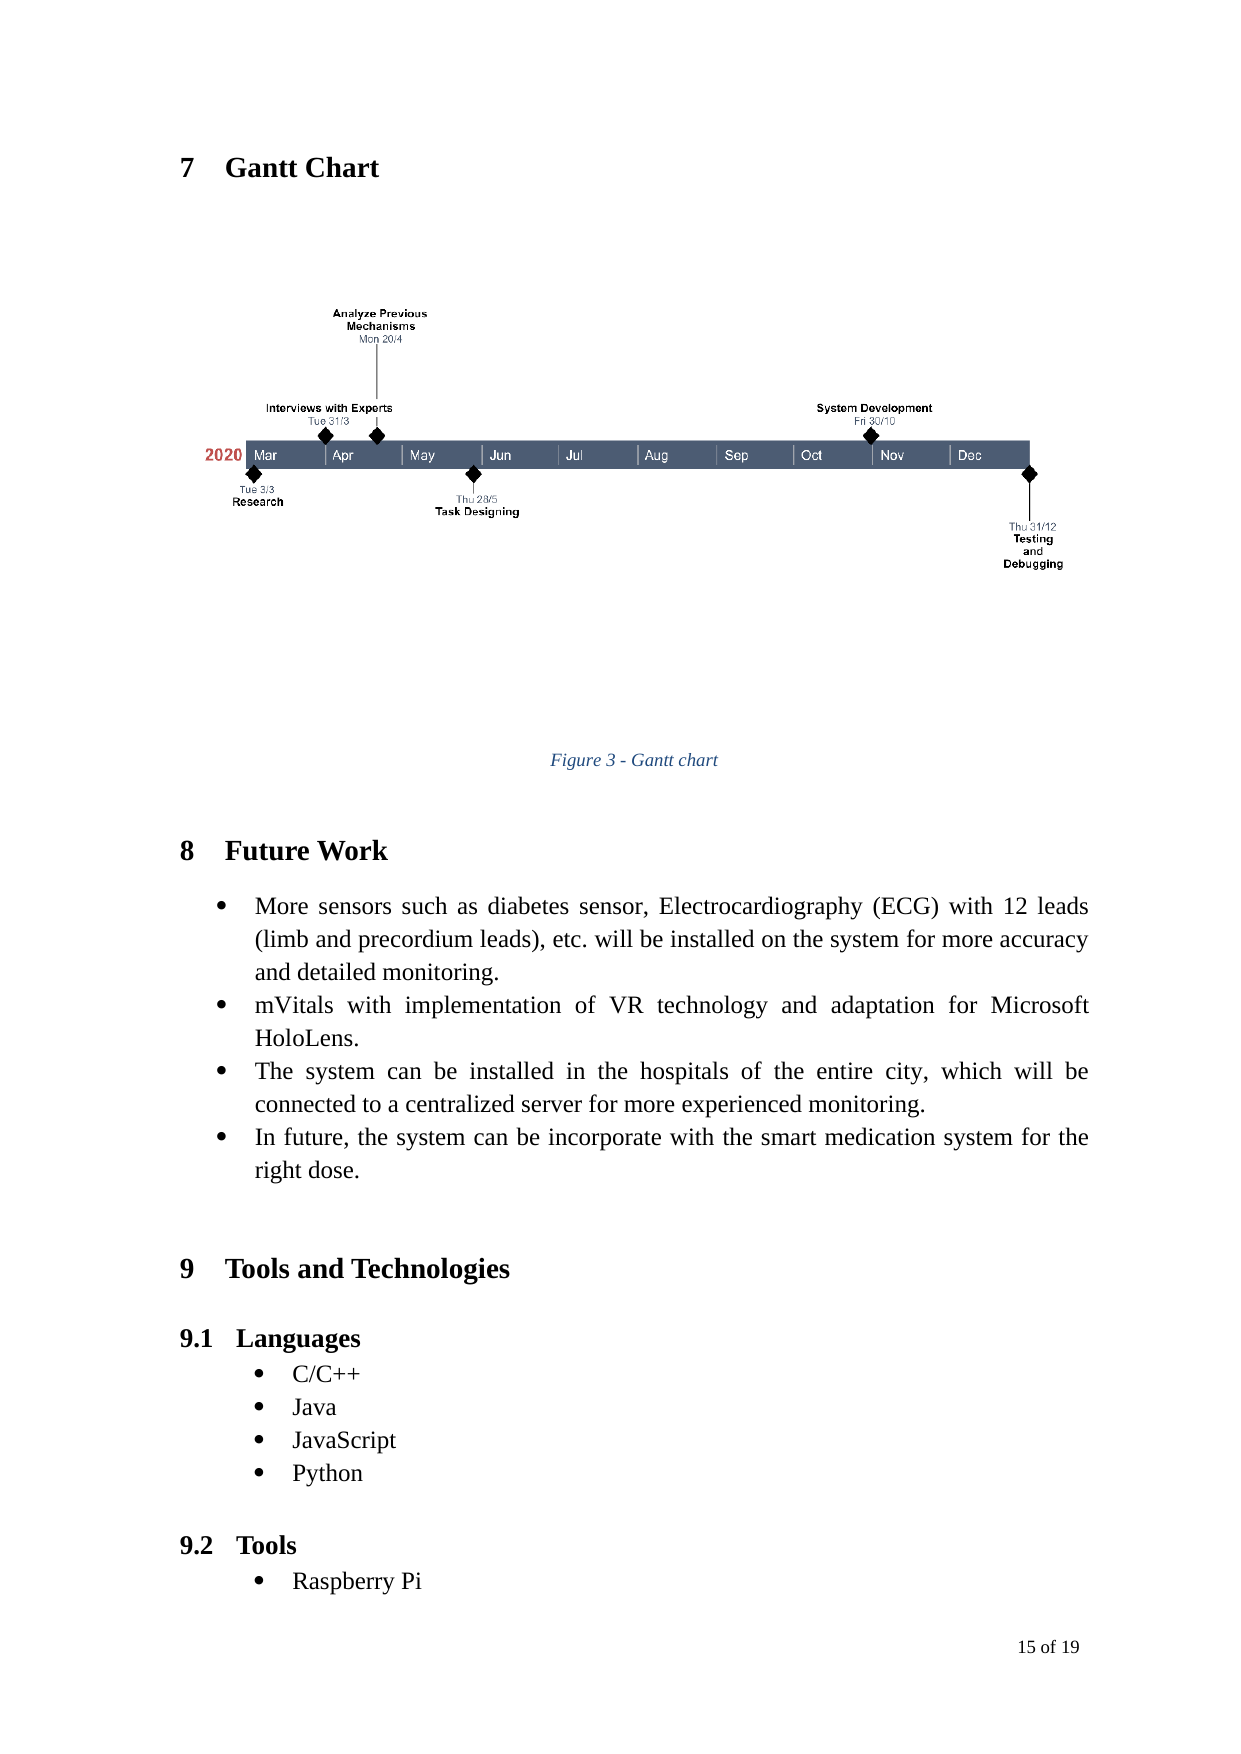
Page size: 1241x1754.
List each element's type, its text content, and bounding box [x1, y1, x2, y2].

subtitle Gantt Chart [179, 150, 1090, 183]
list JavaScript [254, 1425, 1090, 1454]
text Figure 3 - Gantt chart [179, 748, 1090, 770]
list In future, the system can be incorporate with the smart medication system for the right dose. [217, 1122, 1090, 1184]
list Raspberry Pi [254, 1566, 1090, 1595]
subtitle Future Work [179, 833, 1090, 866]
list The system can be installed in the hospitals of the entire city, which will be connected to a centralized server for more experienced monitoring. [217, 1056, 1090, 1118]
list C/C++ [254, 1359, 1090, 1388]
list More sensors such as diabetes sensor, Electrocardiography (ECG) with 12 leads (limb and precordium leads), etc. will be installed on the system for more accuracy and detailed monitoring. [217, 891, 1090, 986]
list Java [254, 1392, 1090, 1421]
subtitle Tools and Technologies [179, 1251, 1090, 1284]
list Python [254, 1458, 1090, 1487]
picture [179, 208, 1096, 724]
list mVitals with implementation of VR technology and adaptation for Microsoft HoloLens. [217, 990, 1090, 1052]
subtitle Languages [179, 1322, 1090, 1353]
subtitle Tools [179, 1529, 1090, 1560]
